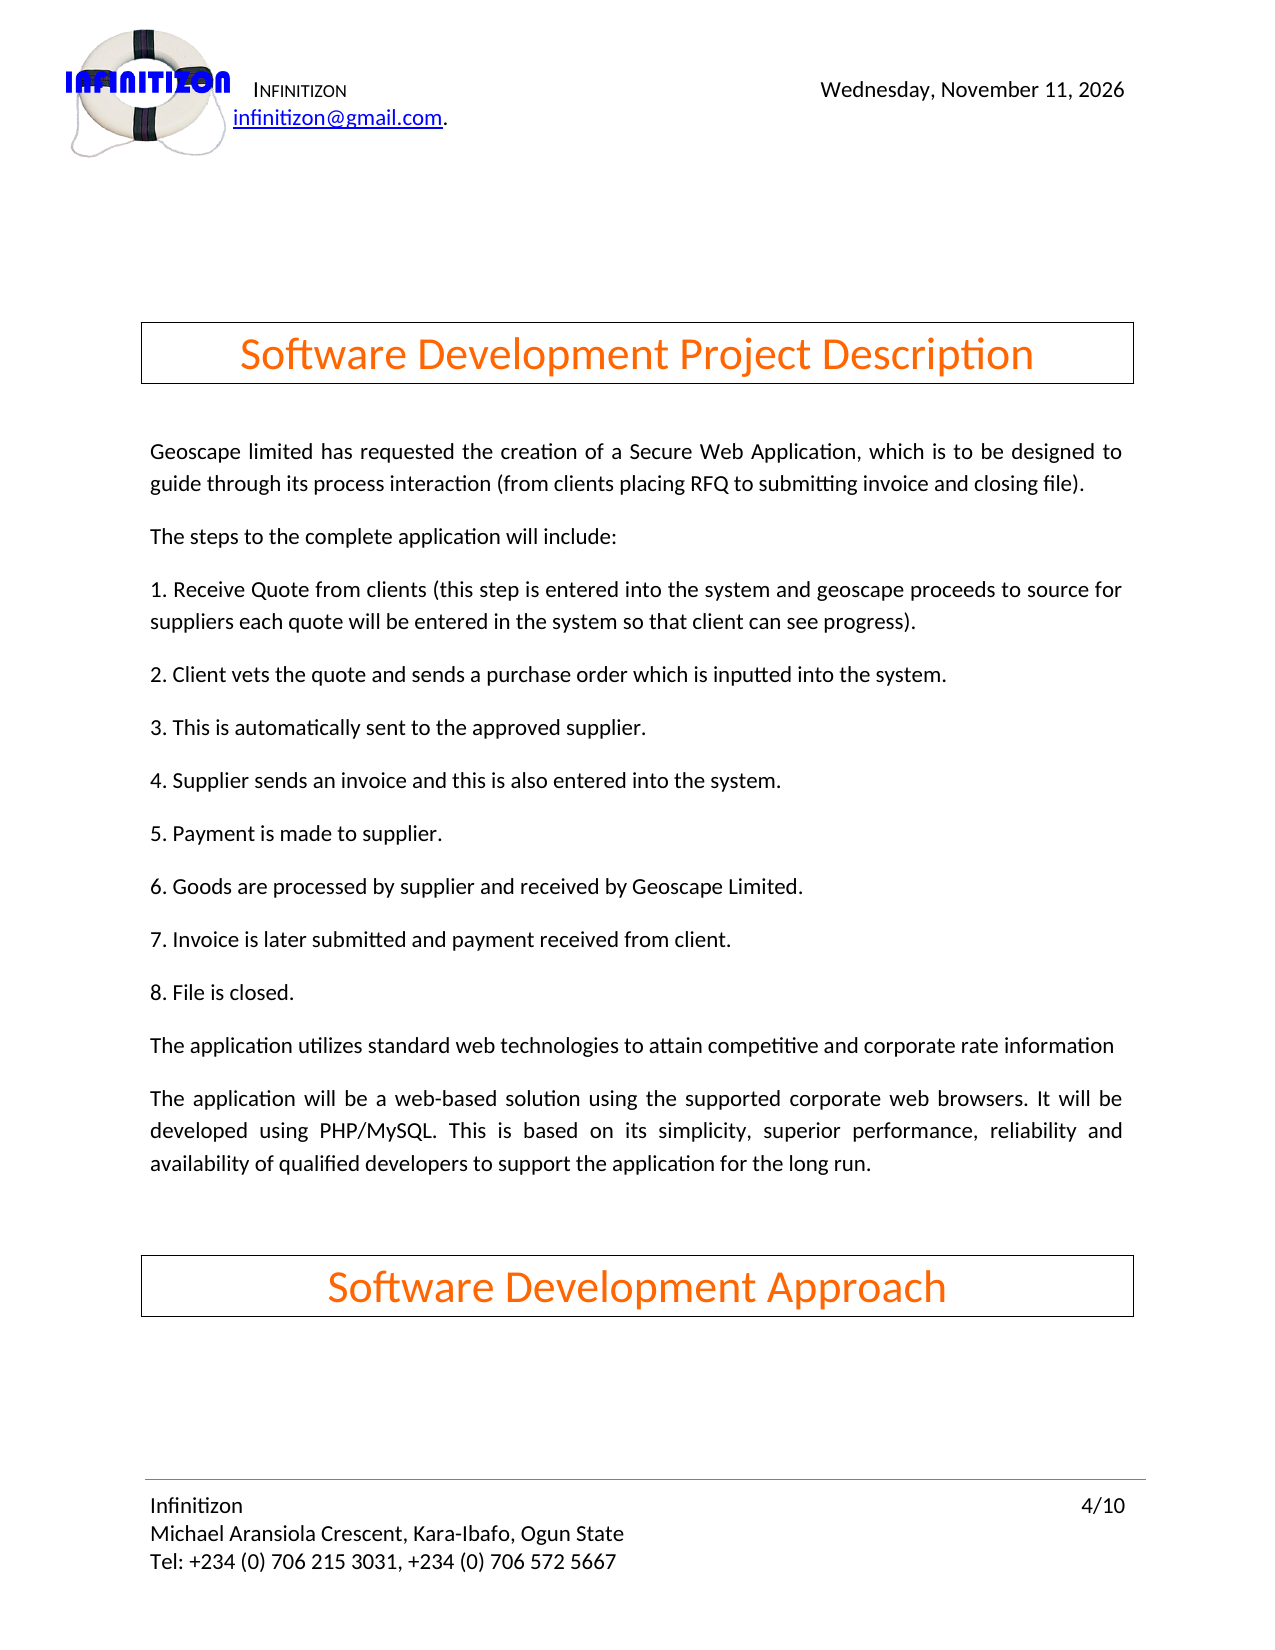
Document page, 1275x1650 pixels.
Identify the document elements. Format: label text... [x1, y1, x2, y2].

text Geoscape limited has requested the creation of a Secure Web Application, which is to be designed to guide through its process interaction (from clients placing RFQ to submitting invoice and closing file). [150, 437, 1125, 497]
text The application utilizes standard web technologies to attain competitive and corporate rate information [150, 1031, 1125, 1059]
text The steps to the complete application will include: [150, 522, 1125, 550]
text The application will be a web-based solution using the supported corporate web browsers. It will be developed using PHP/MySQL. This is based on its simplicity, superior performance, reliability and availability of qualified developers to support the application for the long run. [150, 1084, 1125, 1177]
text 1. Receive Quote from clients (this step is entered into the system and geoscape proceeds to source for suppliers each quote will be entered in the system so that client can see progress). [150, 575, 1125, 635]
text Software Development Approach [142, 1256, 1133, 1316]
picture [65, 28, 230, 158]
text 2. Client vets the quote and sends a purchase order which is inputted into the system. [150, 660, 1125, 688]
text Software Development Project Description [142, 323, 1133, 383]
